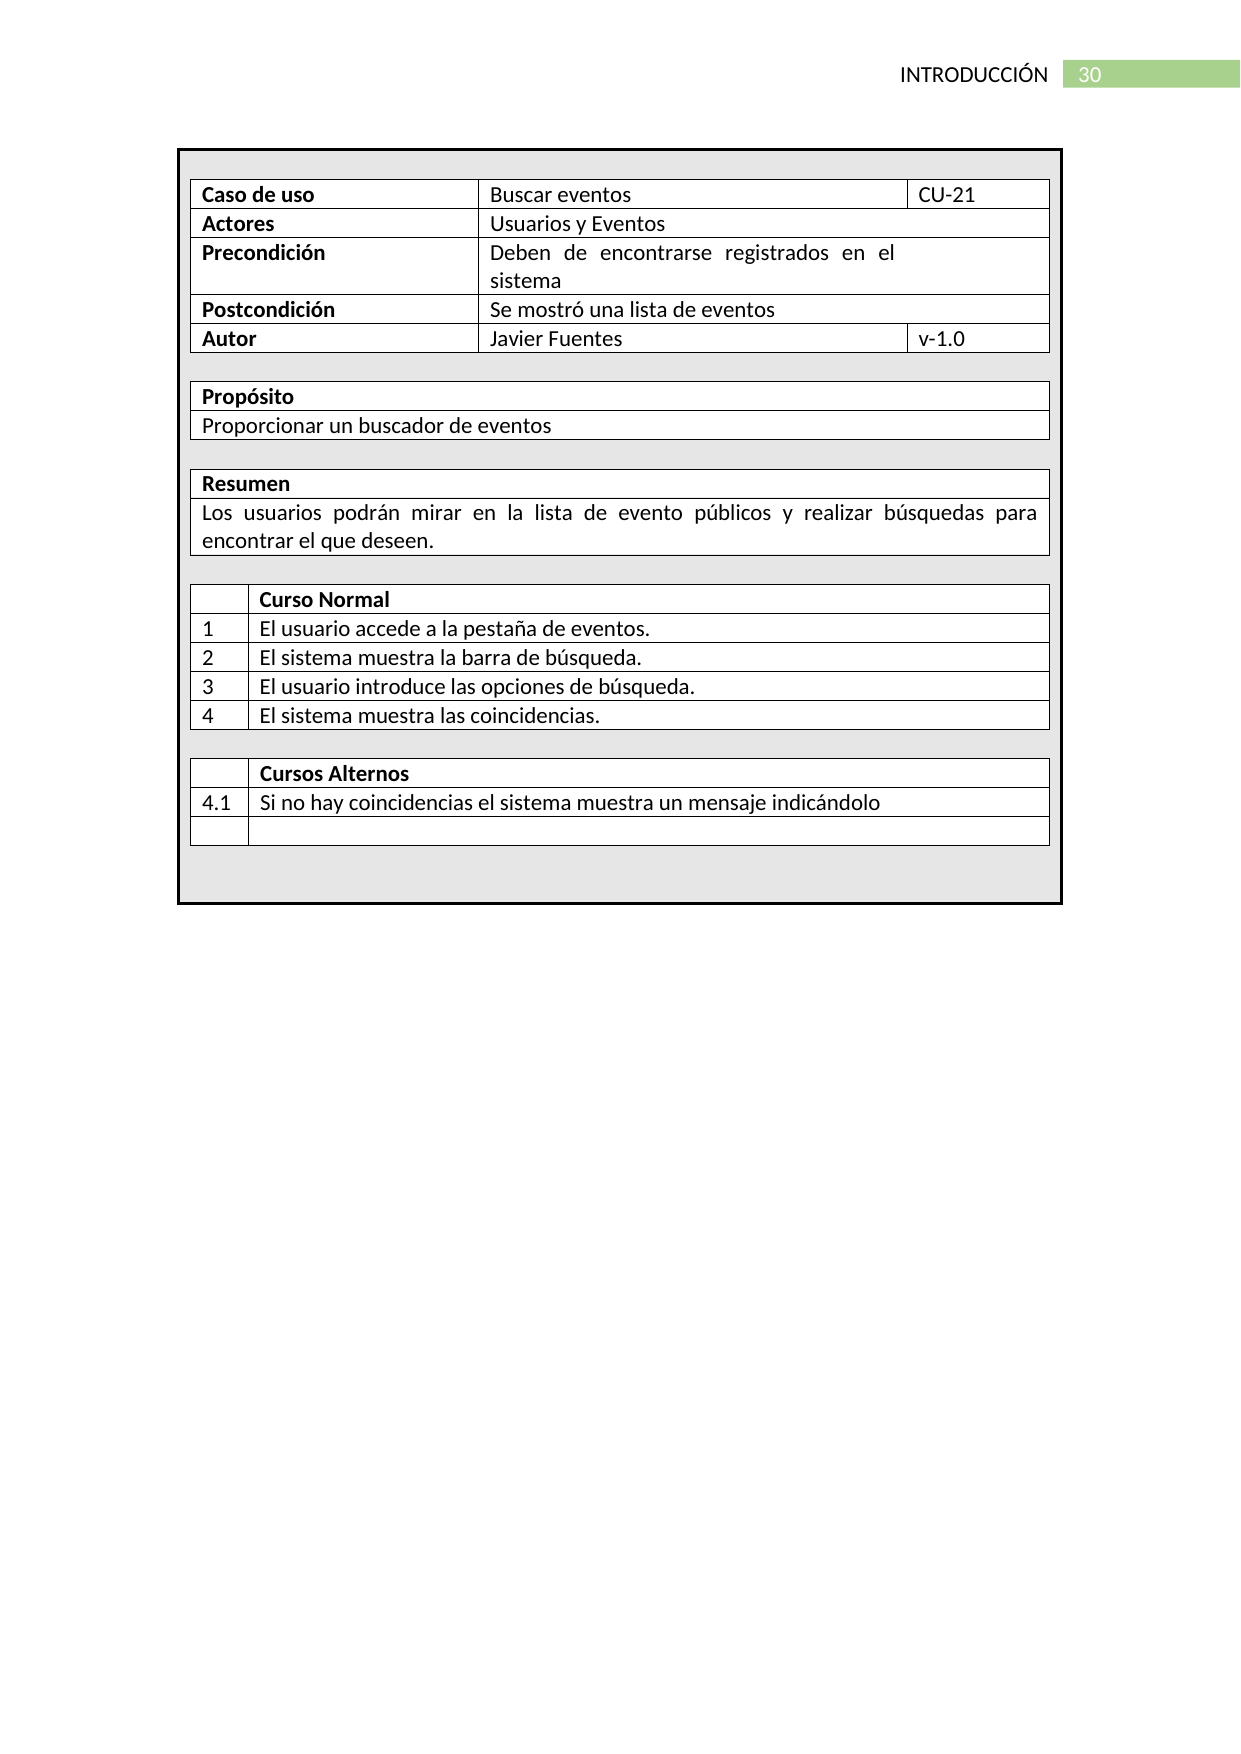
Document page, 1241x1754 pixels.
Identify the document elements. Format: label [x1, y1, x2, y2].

table_header [180, 151, 1060, 902]
